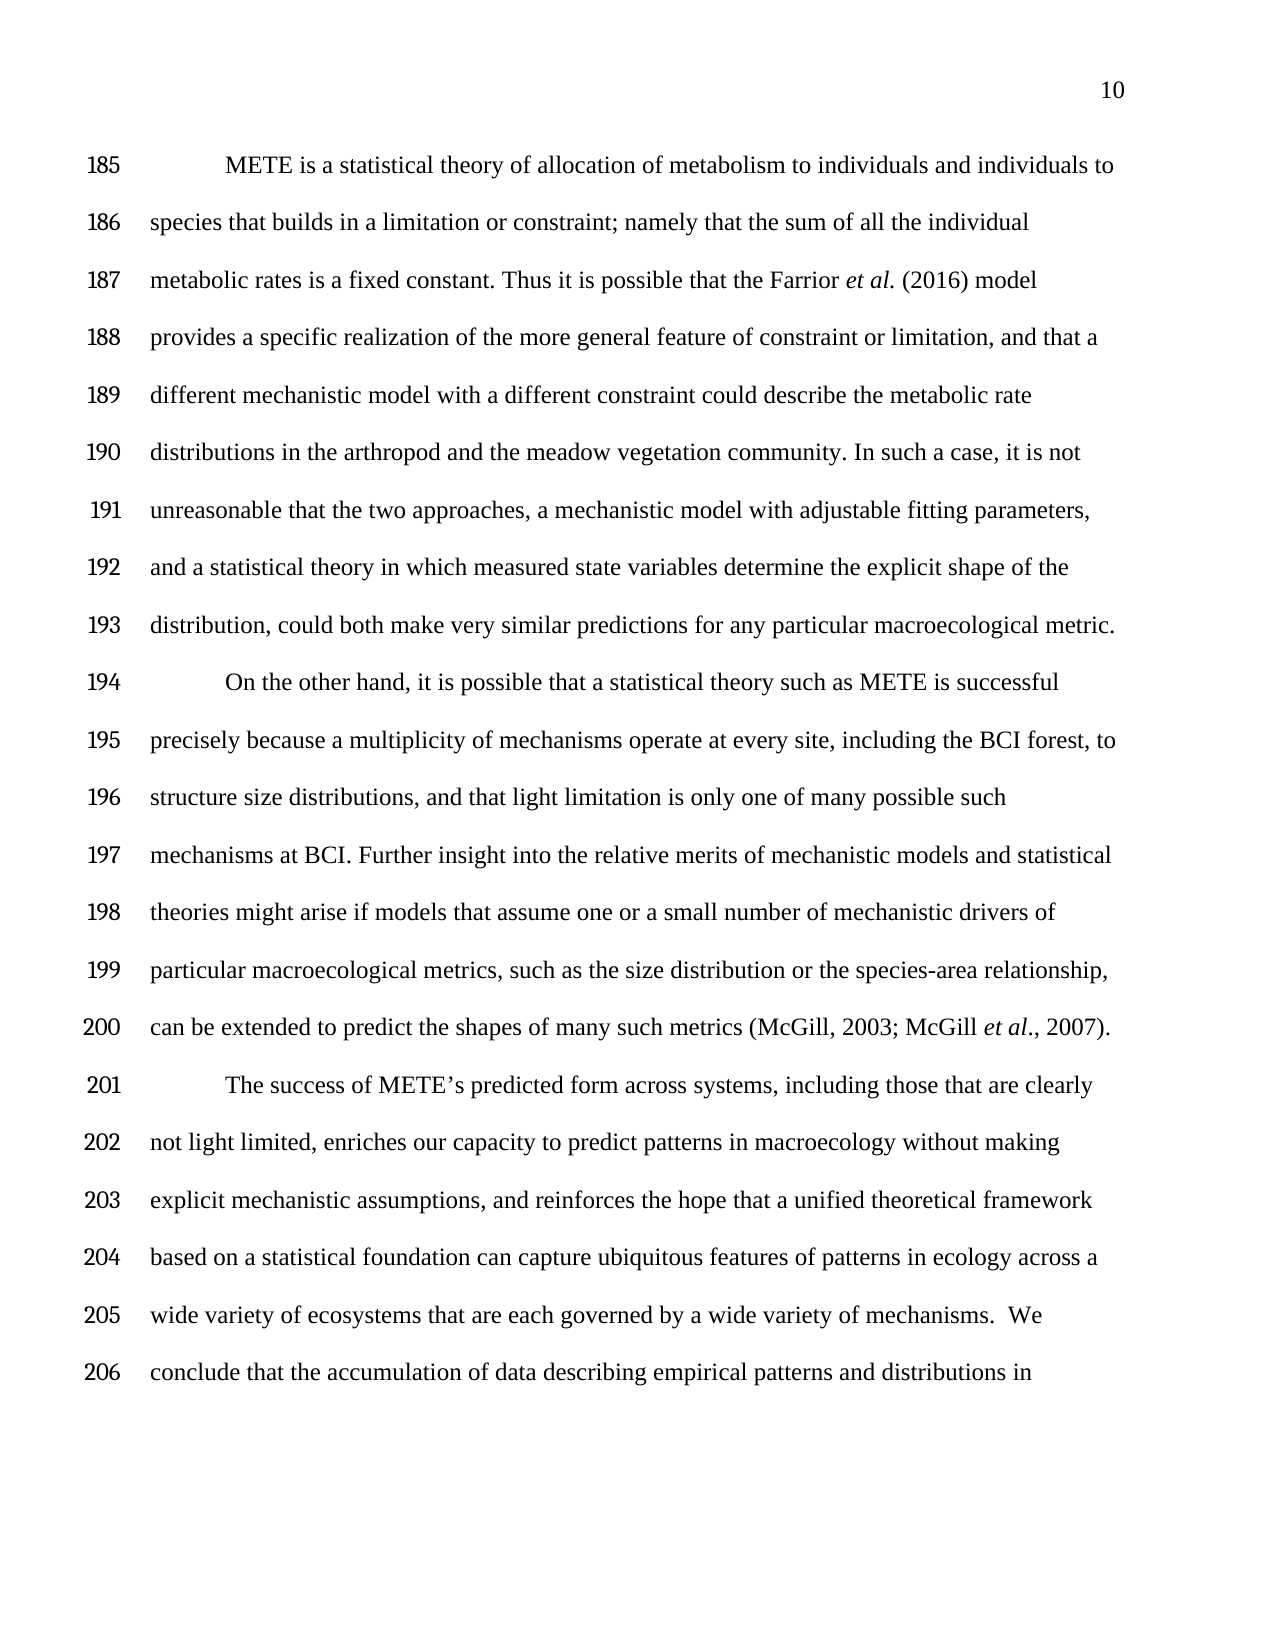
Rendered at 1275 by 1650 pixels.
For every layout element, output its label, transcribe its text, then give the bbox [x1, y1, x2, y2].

text On the other hand, it is possible that a statistical theory such as METE is successful precisely because a multiplicity of mechanisms operate at every site, including the BCI forest, to structure size distributions, and that light limitation is only one of many possible such mechanisms at BCI. Further insight into the relative merits of mechanistic models and statistical theories might arise if models that assume one or a small number of mechanistic drivers of particular macroecological metrics, such as the size distribution or the species-area relationship, can be extended to predict the shapes of many such metrics (McGill, 2003; McGill et al., 2007). [150, 667, 1125, 1041]
text METE is a statistical theory of allocation of metabolism to individuals and individuals to species that builds in a limitation or constraint; namely that the sum of all the individual metabolic rates is a fixed constant. Thus it is possible that the Farrior et al. (2016) model provides a specific realization of the more general feature of constraint or limitation, and that a different mechanistic model with a different constraint could describe the metabolic rate distributions in the arthropod and the meadow vegetation community. In such a case, it is not unreasonable that the two approaches, a mechanistic model with adjustable fitting parameters, and a statistical theory in which measured state variables determine the explicit shape of the distribution, could both make very similar predictions for any particular macroecological metric. [150, 150, 1125, 639]
